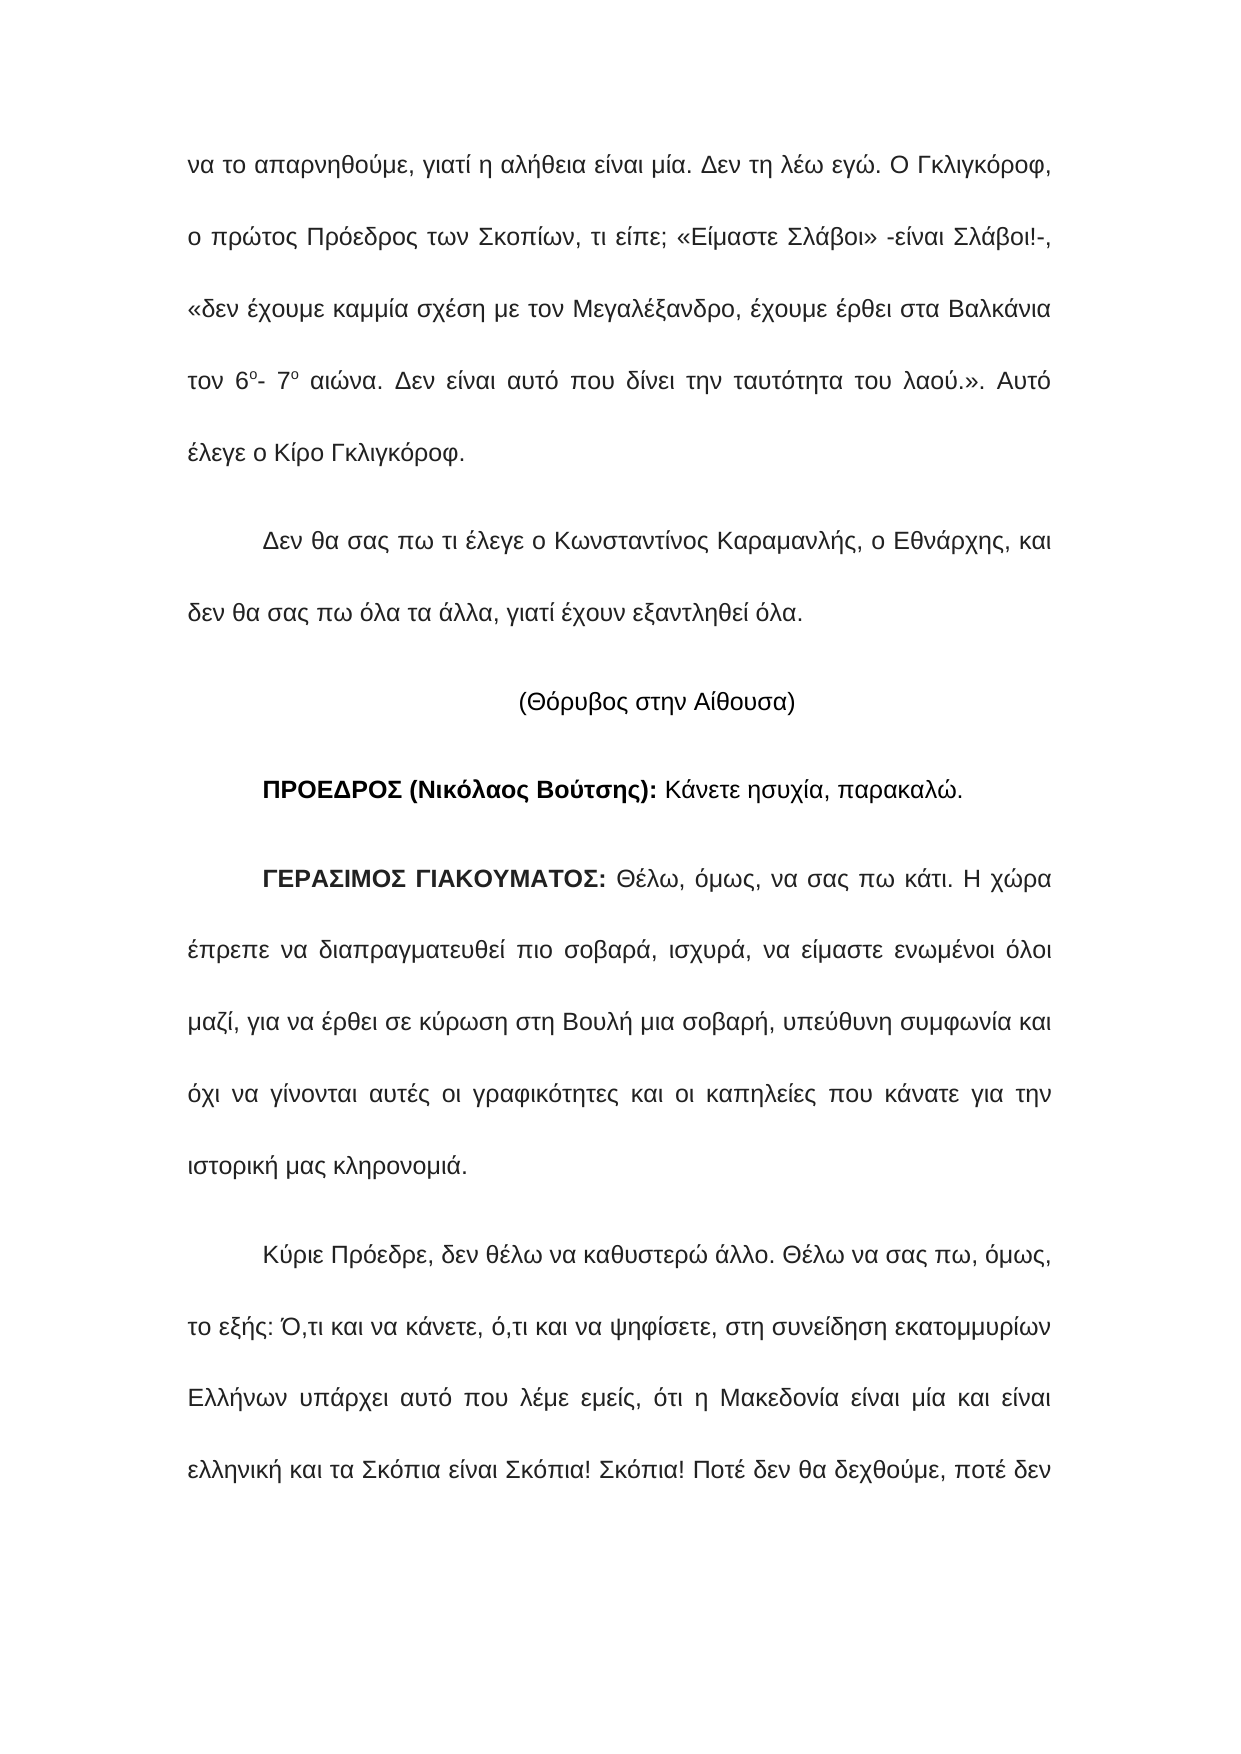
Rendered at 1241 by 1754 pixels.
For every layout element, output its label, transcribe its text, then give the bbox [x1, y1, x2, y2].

text ΠΡΟΕΔΡΟΣ (Νικόλαος Βούτσης): Κάνετε ησυχία, παρακαλώ. [187, 775, 1053, 804]
text (Θόρυβος στην Αίθουσα) [187, 686, 1053, 715]
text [187, 1239, 1053, 1484]
text ΓΕΡΑΣΙΜΟΣ ΓΙΑΚΟΥΜΑΤΟΣ: Θέλω, όμως, να σας πω κάτι. Η χώρα έπρεπε να διαπραγματευθεί πιο σοβαρά, ισχυρά, να είμαστε ενωμένοι όλοι μαζί, για να έρθει σε κύρωση στη Βουλή μια σοβαρή, υπεύθυνη συμφωνία και όχι να γίνονται αυτές οι γραφικότητες και οι καπηλείες που κάνατε για την ιστορική μας κληρονομιά. [187, 863, 1053, 1180]
text Δεν θα σας πω τι έλεγε ο Κωνσταντίνος Καραμανλής, ο Εθνάρχης, και δεν θα σας πω όλα τα άλλα, γιατί έχουν εξαντληθεί όλα. [187, 526, 1053, 627]
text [187, 150, 1053, 466]
